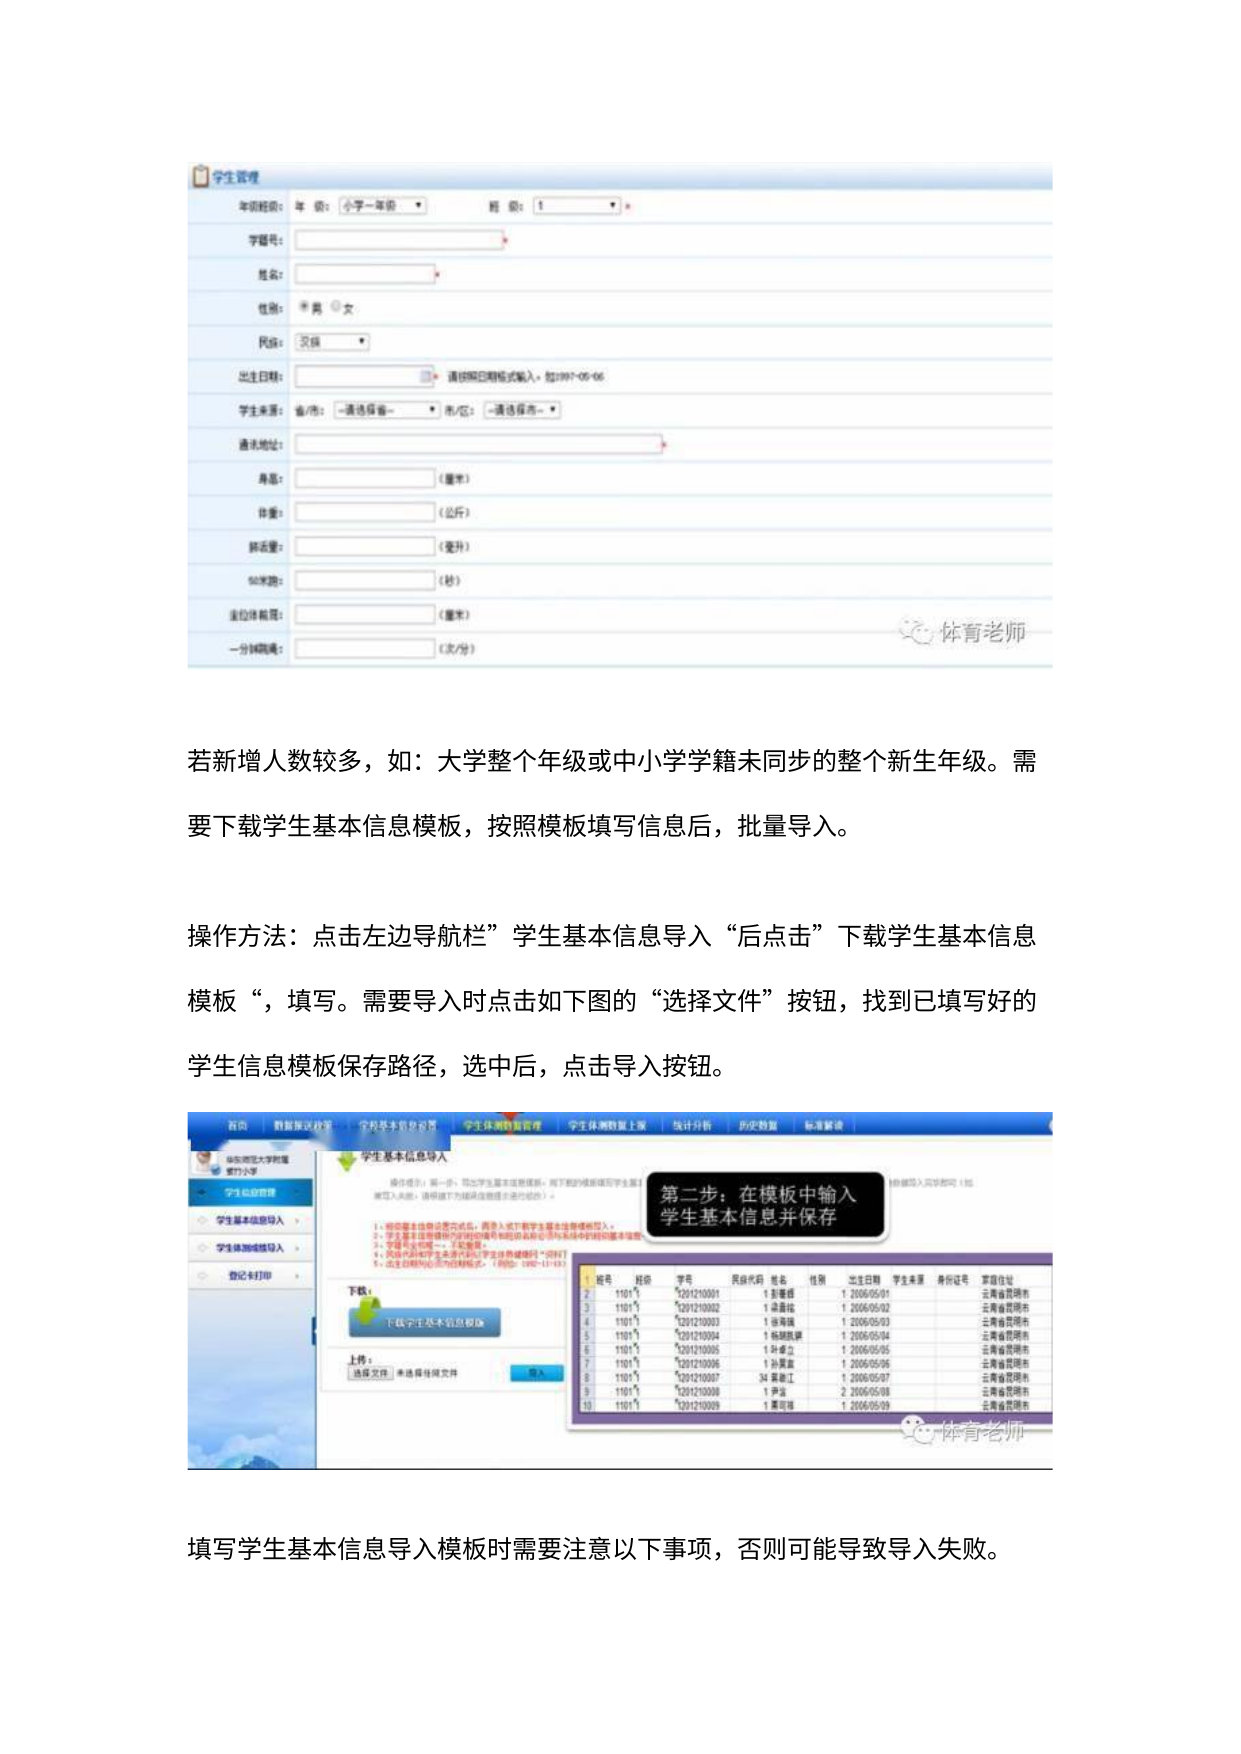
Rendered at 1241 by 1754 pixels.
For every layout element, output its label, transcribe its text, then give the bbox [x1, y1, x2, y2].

picture [187, 162, 1053, 670]
picture [187, 1112, 1053, 1470]
text 填写学生基本信息导入模板时需要注意以下事项，否则可能导致导入失败。 [187, 1515, 1053, 1580]
text 操作方法：点击左边导航栏”学生基本信息导入“后点击”下载学生基本信息模板“，填写。需要导入时点击如下图的“选择文件”按钮，找到已填写好的学生信息模板保存路径，选中后，点击导入按钮。 [187, 902, 1053, 1097]
text 若新增人数较多，如：大学整个年级或中小学学籍未同步的整个新生年级。需要下载学生基本信息模板，按照模板填写信息后，批量导入。 [187, 727, 1053, 857]
